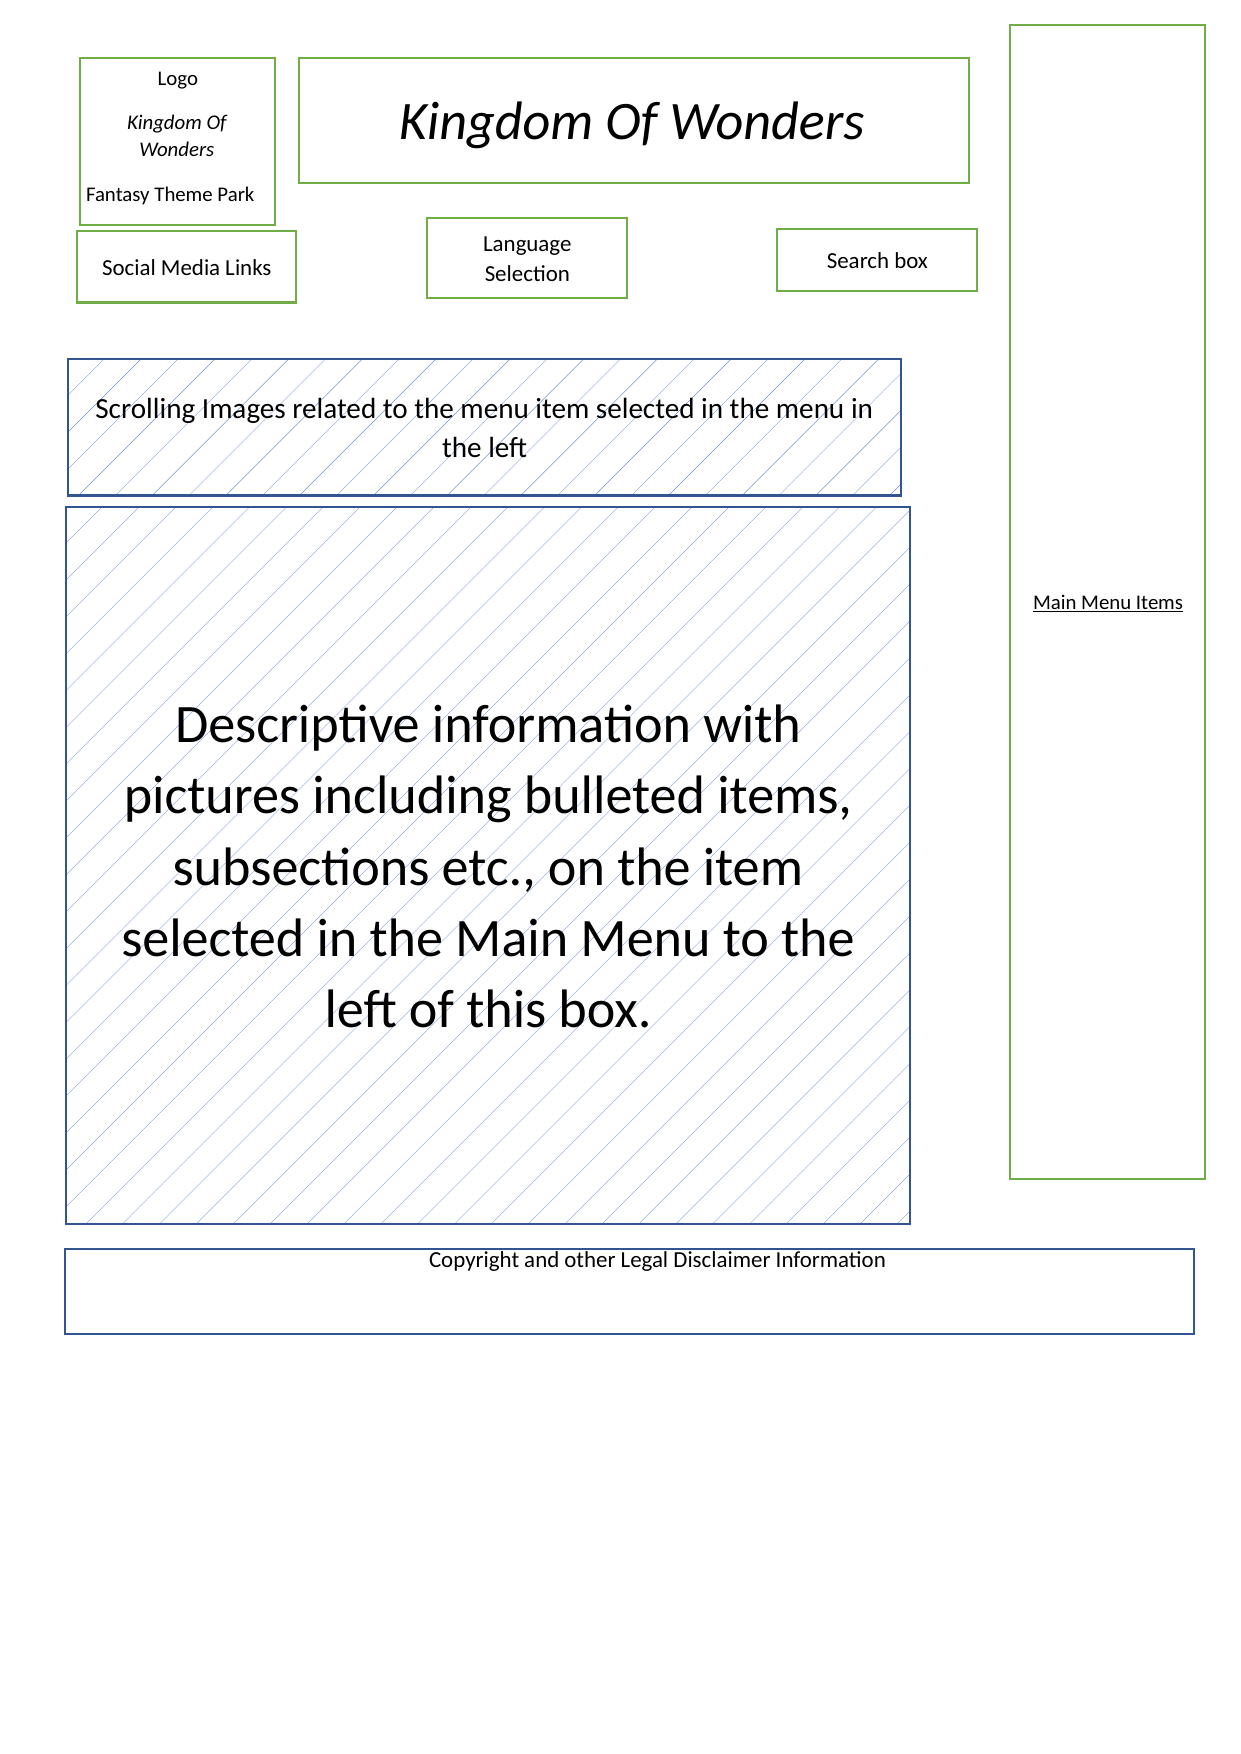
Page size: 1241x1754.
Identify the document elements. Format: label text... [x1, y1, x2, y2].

text Copyright and other Legal Disclaimer Information [150, 1250, 1090, 1273]
